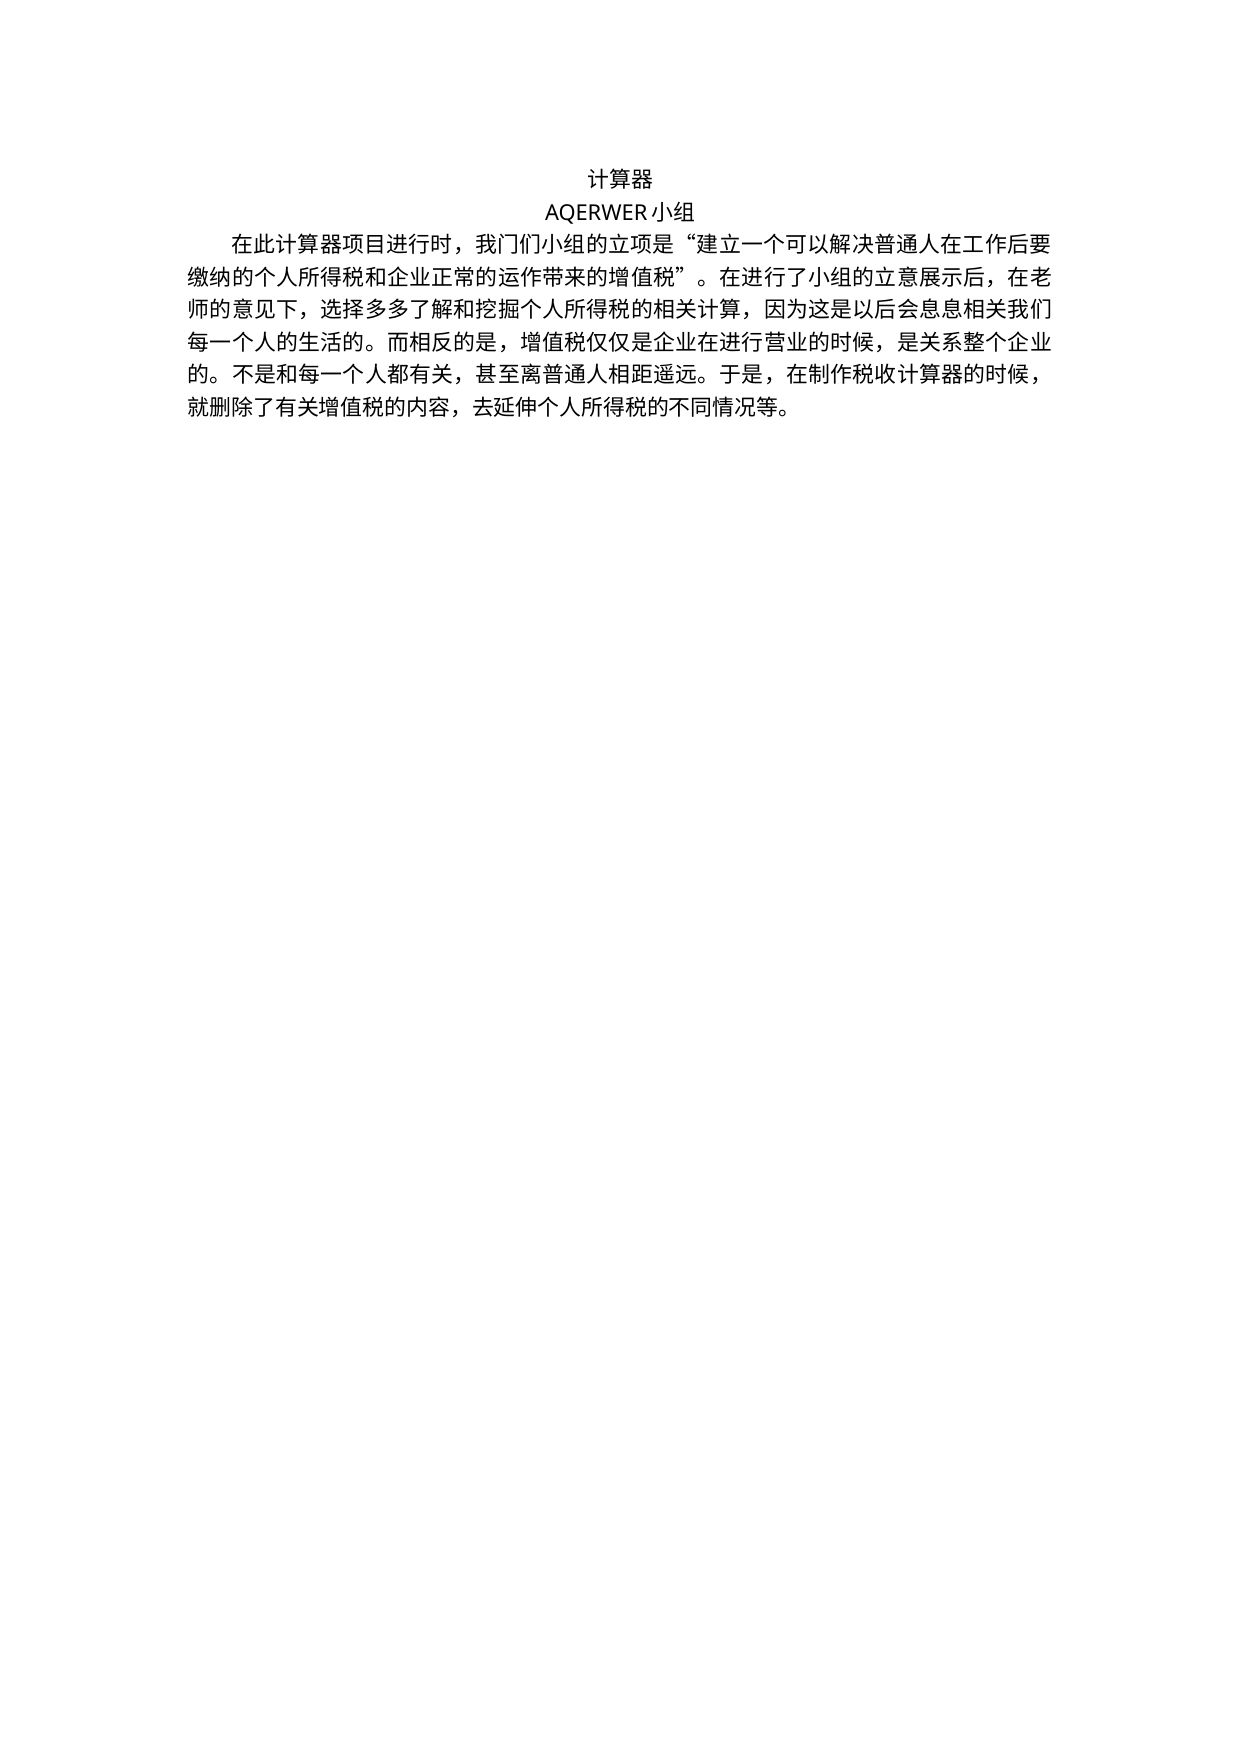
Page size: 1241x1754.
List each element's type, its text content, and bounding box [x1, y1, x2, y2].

text 在此计算器项目进行时，我门们小组的立项是“建立一个可以解决普通人在工作后要缴纳的个人所得税和企业正常的运作带来的增值税”。在进行了小组的立意展示后，在老师的意见下，选择多多了解和挖掘个人所得税的相关计算，因为这是以后会息息相关我们每一个人的生活的。而相反的是，增值税仅仅是企业在进行营业的时候，是关系整个企业的。不是和每一个人都有关，甚至离普通人相距遥远。于是，在制作税收计算器的时候，就删除了有关增值税的内容，去延伸个人所得税的不同情况等。 [187, 227, 1053, 422]
text AQERWER小组 [187, 194, 1053, 227]
text 计算器 [187, 162, 1053, 194]
